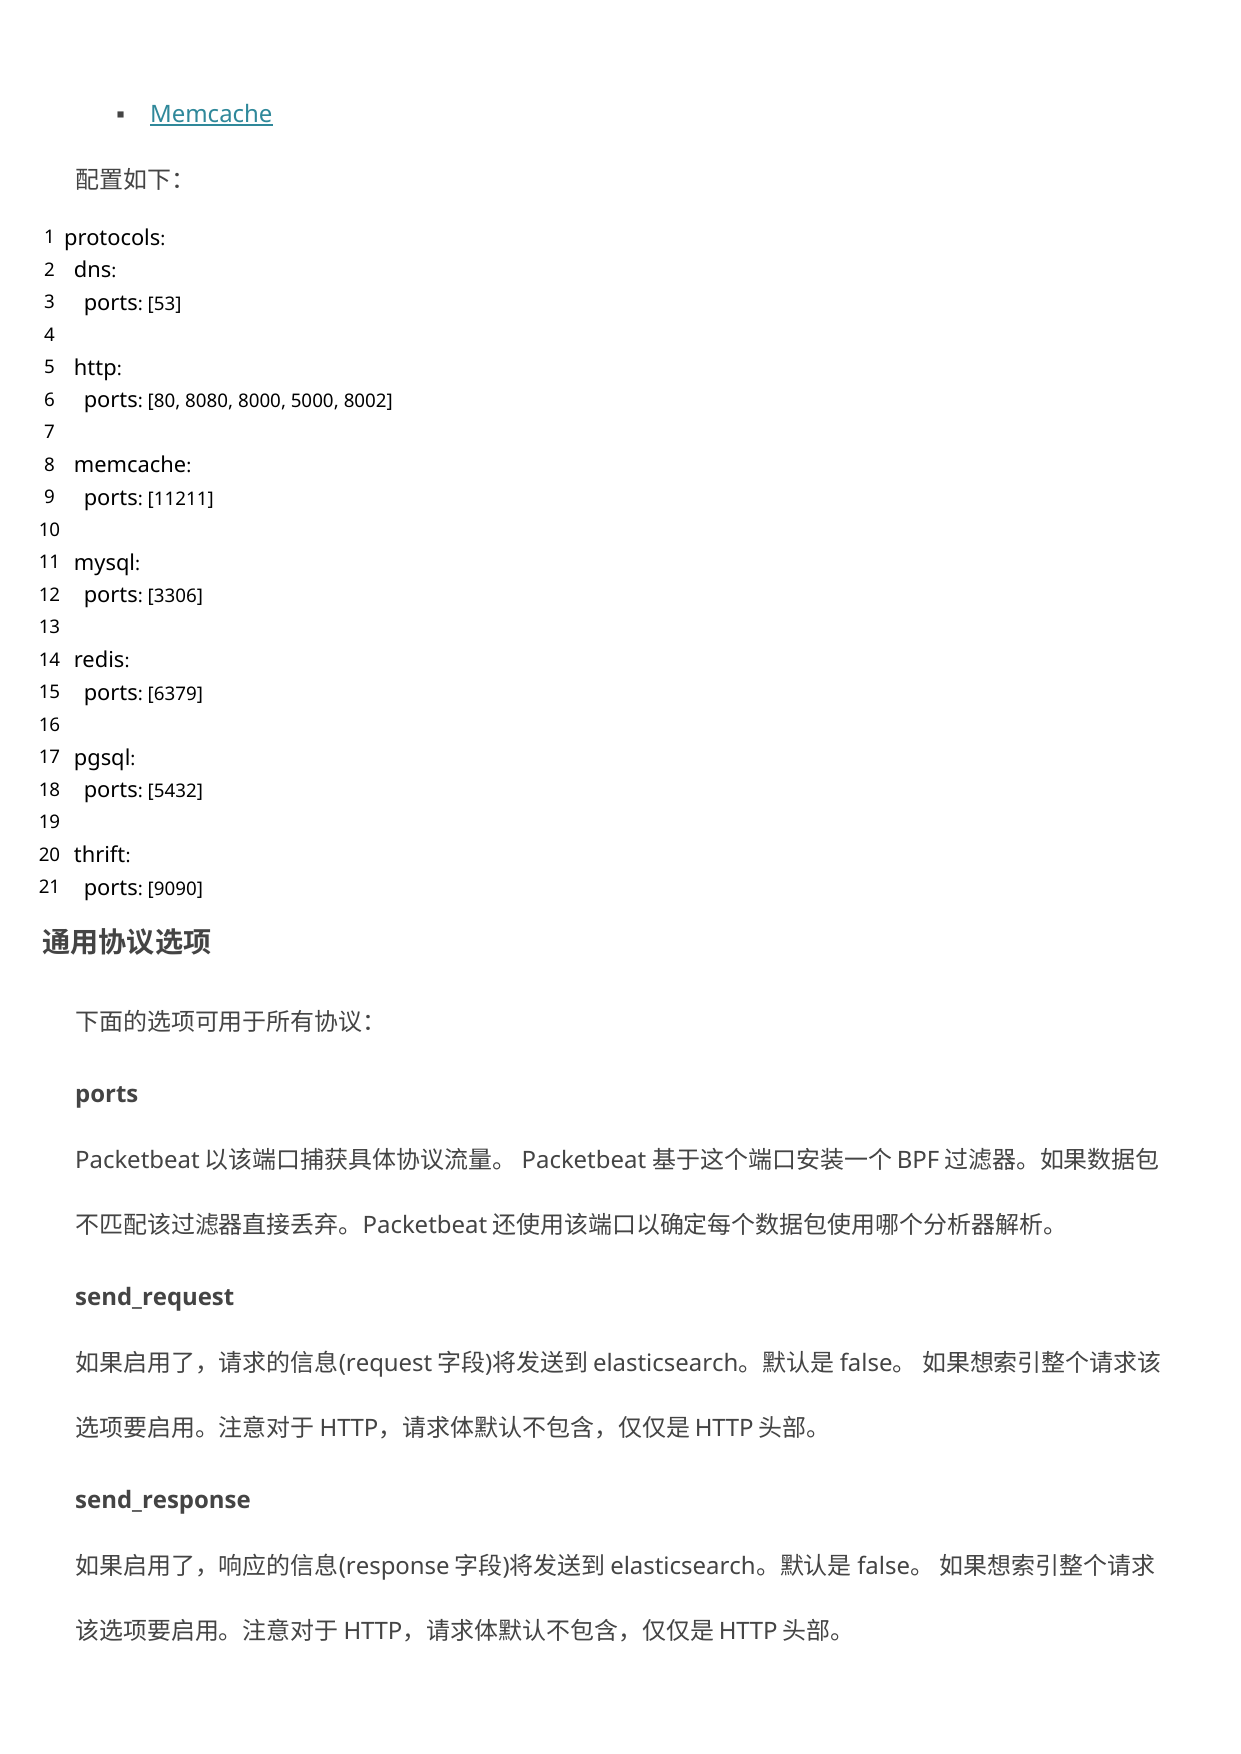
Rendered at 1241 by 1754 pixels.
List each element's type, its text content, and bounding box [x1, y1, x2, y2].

list Memcache [116, 81, 1111, 146]
text 如果启用了，响应的信息(response字段)将发送到elasticsearch。默认是 false。 如果想索引整个请求该选项要启用。注意对于HTTP，请求体默认不包含，仅仅是HTTP头部。 [75, 1531, 1165, 1661]
text send_request [75, 1263, 1165, 1328]
text 如果启用了，请求的信息(request字段)将发送到elasticsearch。默认是 false。 如果想索引整个请求该选项要启用。注意对于HTTP，请求体默认不包含，仅仅是HTTP头部。 [75, 1328, 1165, 1458]
text send_response [75, 1466, 1165, 1531]
text 配置如下： [75, 146, 1165, 211]
text ports [75, 1061, 1165, 1126]
subtitle 通用协议选项 [0, 907, 1198, 972]
text Packetbeat以该端口捕获具体协议流量。 Packetbeat 基于这个端口安装一个BPF过滤器。如果数据包不匹配该过滤器直接丢弃。Packetbeat还使用该端口以确定每个数据包使用哪个分析器解析。 [75, 1126, 1165, 1256]
table_header protocols: dns: ports: [53] http: ports: [80, 8080, 8000, 5000, 8002] memcache: ports: [11211] mysql: ports: [3306] redis: ports: [6379] pgsql: ports: [5432] thrift: ports: [9090] [63, 219, 1165, 904]
text 下面的选项可用于所有协议： [75, 988, 1165, 1053]
table_header 1 2 3 4 5 6 7 8 9 10 11 12 13 14 15 16 17 18 19 20 21 [36, 219, 62, 904]
